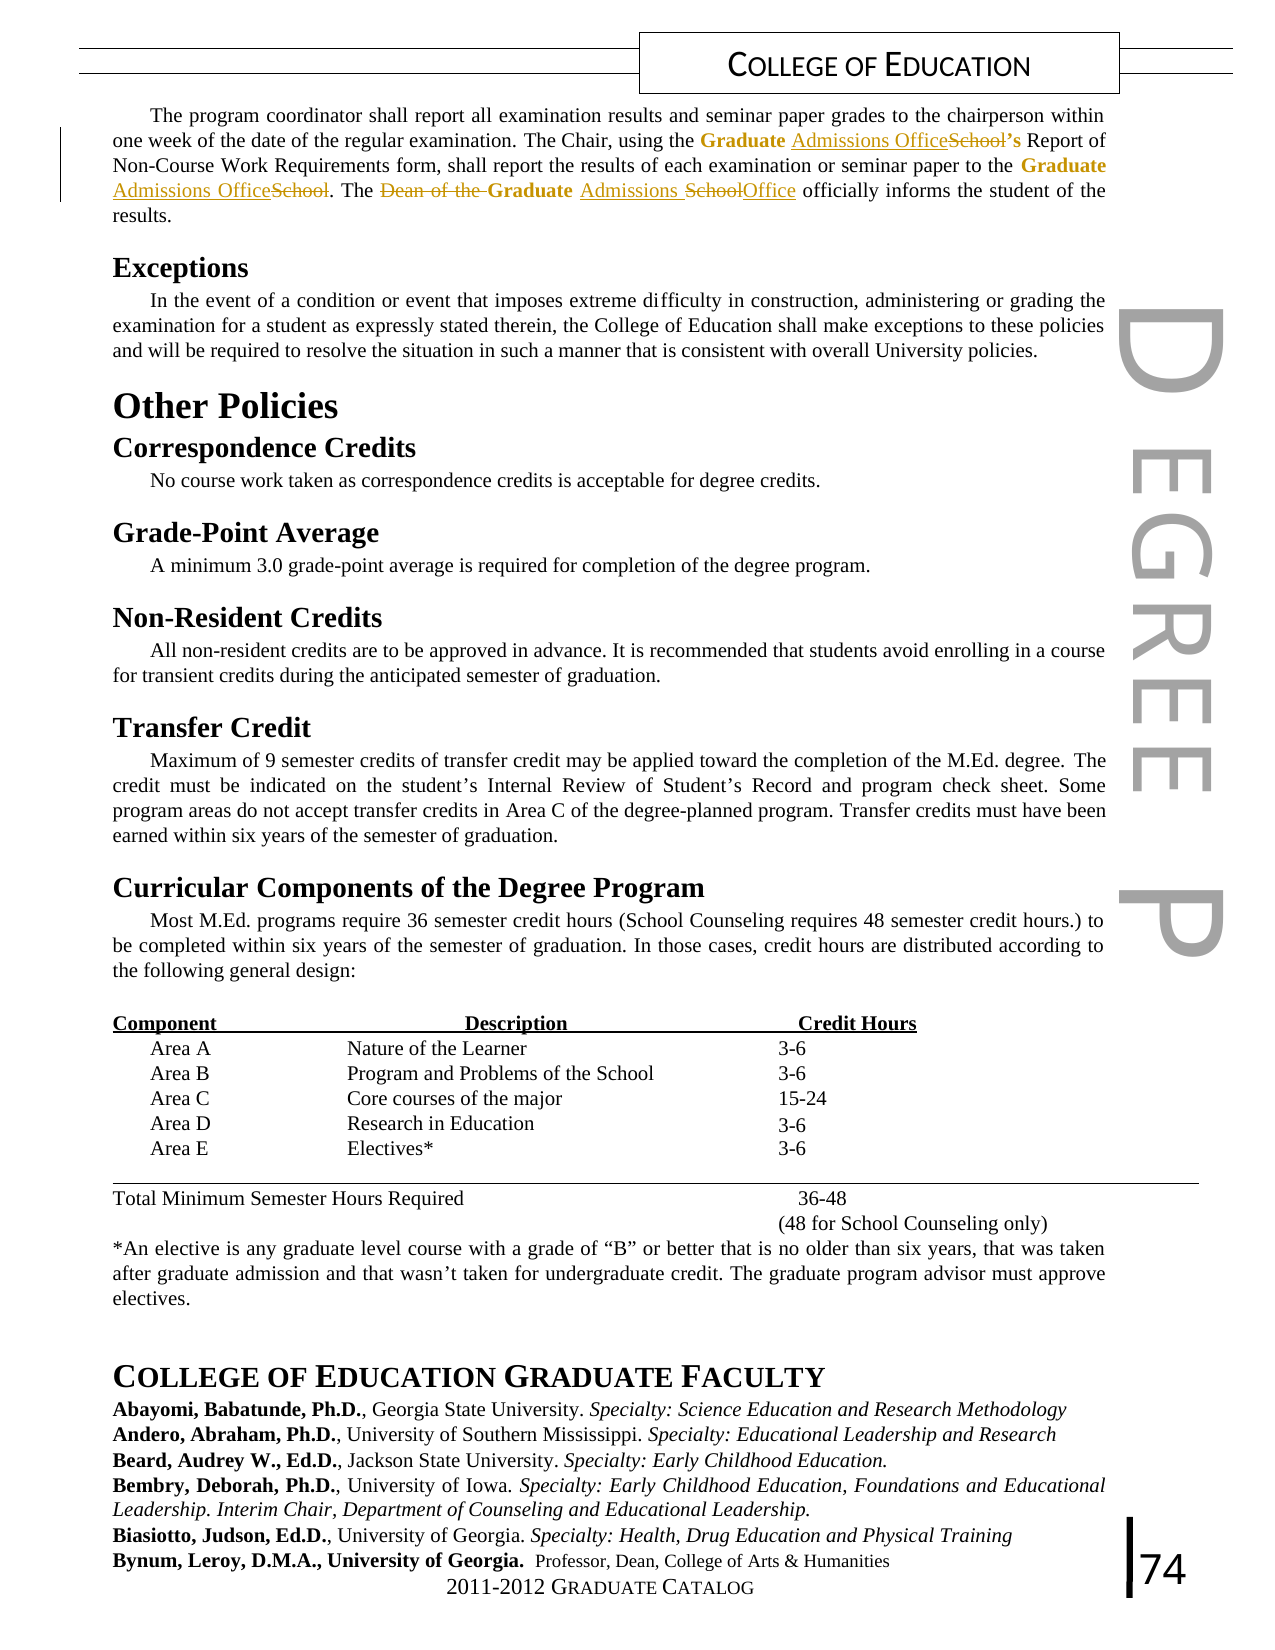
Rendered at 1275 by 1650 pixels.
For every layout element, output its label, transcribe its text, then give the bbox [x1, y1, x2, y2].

text Curricular Components of the Degree Program [112, 871, 1106, 904]
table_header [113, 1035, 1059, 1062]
text Maximum of 9 semester credits of transfer credit may be applied toward the completion of the M.Ed. degree. The credit must be indicated on the student’s Internal Review of Student’s Record and program check sheet. Some program areas do not accept transfer credits in Area C of the degree-planned program. Transfer credits must have been earned within six years of the semester of graduation. [112, 748, 1106, 847]
text Beard, Audrey W., Ed.D., Jackson State University. Specialty: Early Childhood Education. [112, 1448, 1106, 1472]
text Grade-Point Average [112, 516, 1106, 549]
text A minimum 3.0 grade-point average is required for completion of the degree program. [112, 553, 1106, 577]
text Most M.Ed. programs require 36 semester credit hours (School Counseling requires 48 semester credit hours.) to be completed within six years of the semester of graduation. In those cases, credit hours are distributed according to the following general design: [112, 908, 1106, 982]
text Andero, Abraham, Ph.D., University of Southern Mississippi. Specialty: Educational Leadership and Research [112, 1422, 1106, 1446]
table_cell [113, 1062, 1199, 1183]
text Total Minimum Semester Hours Required 36-48 [112, 1186, 1106, 1210]
text Bynum, Leroy, D.M.A., University of Georgia. Professor, Dean, College of Arts & Humanities [112, 1547, 1111, 1572]
text Abayomi, Babatunde, Ph.D., Georgia State University. Specialty: Science Education and Research Methodology [112, 1397, 1106, 1421]
subtitle COLLEGE OF EDUCATION GRADUATE FACULTY [112, 1356, 1106, 1395]
text Transfer Credit [112, 711, 1106, 744]
text Bembry, Deborah, Ph.D., University of Iowa. Specialty: Early Childhood Education, Foundations and Educational Leadership. Interim Chair, Department of Counseling and Educational Leadership. [112, 1473, 1106, 1521]
text Correspondence Credits [112, 431, 1106, 464]
text All non-resident credits are to be approved in advance. It is recommended that students avoid enrolling in a course for transient credits during the anticipated semester of graduation. [112, 638, 1106, 687]
text Exceptions [112, 251, 1106, 284]
text *An elective is any graduate level course with a grade of “B” or better that is no older than six years, that was taken after graduate admission and that wasn’t taken for undergraduate credit. The graduate program advisor must approve electives. [112, 1236, 1106, 1310]
text In the event of a condition or event that imposes extreme difficulty in construction, administering or grading the examination for a student as expressly stated therein, the College of Education shall make exceptions to these policies and will be required to resolve the situation in such a manner that is consistent with overall University policies. [112, 288, 1106, 362]
text The program coordinator shall report all examination results and seminar paper grades to the chairperson within one week of the date of the regular examination. The Chair, using the Graduate ’s Report of Non-Course Work Requirements form, shall report the results of each examination or seminar paper to the Graduate . The Graduate officially informs the student of the results. [112, 103, 1106, 227]
text (48 for School Counseling only) [778, 1211, 1106, 1235]
text Component Description Credit Hours [112, 1011, 1106, 1035]
text Non-Resident Credits [112, 601, 1106, 634]
subtitle Other Policies [112, 383, 1106, 427]
text Biasiotto, Judson, Ed.D., University of Georgia. Specialty: Health, Drug Education and Physical Training [112, 1522, 1106, 1547]
text No course work taken as correspondence credits is acceptable for degree credits. [112, 468, 1106, 492]
